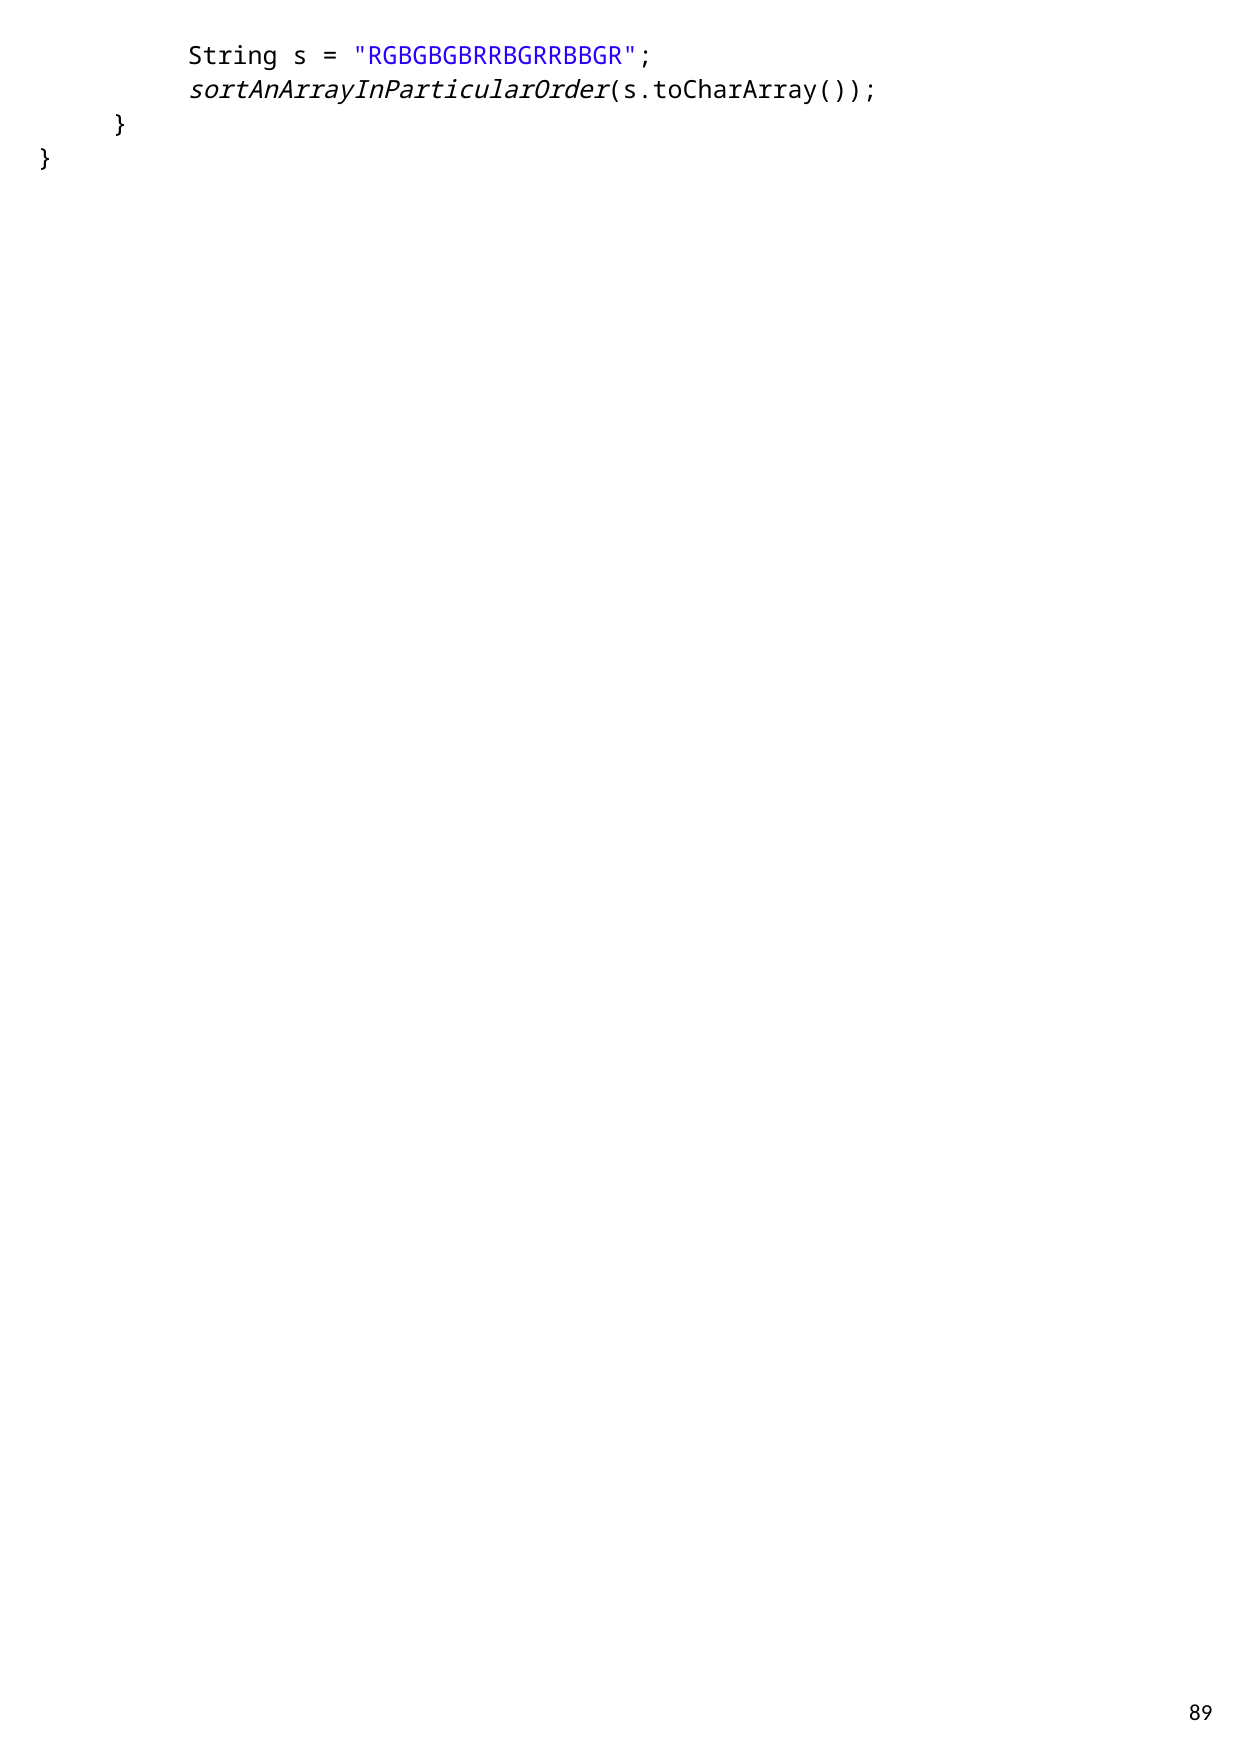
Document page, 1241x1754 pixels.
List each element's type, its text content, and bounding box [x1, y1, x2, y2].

text } [37, 140, 1212, 174]
text } [37, 106, 1212, 140]
text sortAnArrayInParticularOrder(s.toCharArray()); [37, 72, 1212, 106]
text String s = "RGBGBGBRRBGRRBBGR"; [37, 37, 1212, 72]
